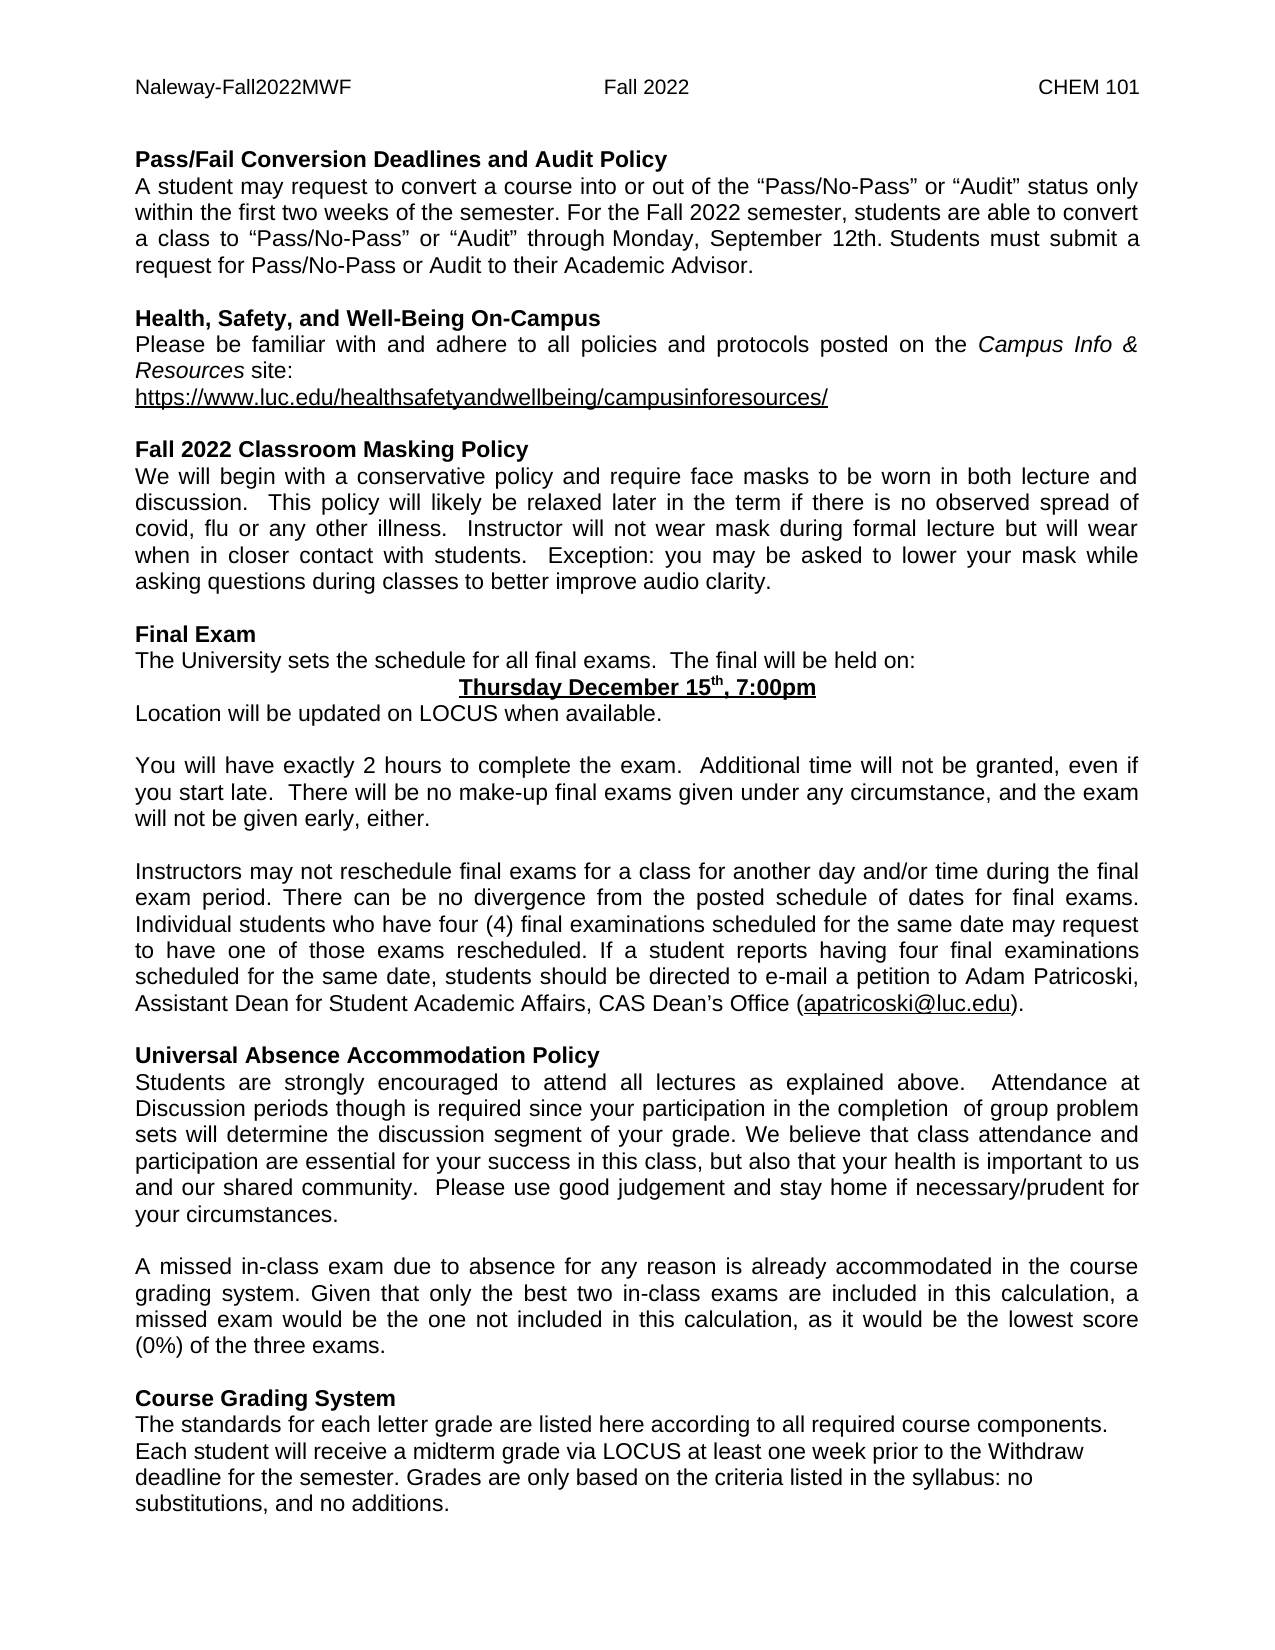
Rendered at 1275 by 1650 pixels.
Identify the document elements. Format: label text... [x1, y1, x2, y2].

text Instructors may not reschedule final exams for a class for another day and/or time during the final exam period. There can be no divergence from the posted schedule of dates for final exams. Individual students who have four (4) final examinations scheduled for the same date may request to have one of those exams rescheduled. If a student reports having four final examinations scheduled for the same date, students should be directed to e-mail a petition to Adam Patricoski, Assistant Dean for Student Academic Affairs, CAS Dean’s Office (apatricoski@luc.edu). [135, 858, 1140, 1016]
text Course Grading System [135, 1385, 1140, 1411]
text The standards for each letter grade are listed here according to all required course components. Each student will receive a midterm grade via LOCUS at least one week prior to the Withdraw deadline for the semester. Grades are only based on the criteria listed in the syllabus: no substitutions, and no additions. [135, 1411, 1140, 1517]
text Health, Safety, and Well-Being On-Campus [135, 304, 1140, 331]
text Universal Absence Accommodation Policy [135, 1042, 1140, 1069]
text The University sets the schedule for all final exams. The final will be held on: [135, 647, 1140, 673]
text A student may request to convert a course into or out of the “Pass/No-Pass” or “Audit” status only within the first two weeks of the semester. For the Fall 2022 semester, students are able to convert a class to “Pass/No-Pass” or “Audit” through Monday, September 12th. Students must submit a request for Pass/No-Pass or Audit to their Academic Advisor. [135, 173, 1140, 278]
text Location will be updated on LOCUS when available. [135, 700, 1140, 726]
text A missed in-class exam due to absence for any reason is already accommodated in the course grading system. Given that only the best two in-class exams are included in this calculation, a missed exam would be the one not included in this calculation, as it would be the lowest score (0%) of the three exams. [135, 1253, 1140, 1359]
text Students are strongly encouraged to attend all lectures as explained above. Attendance at Discussion periods though is required since your participation in the completion of group problem sets will determine the discussion segment of your grade. We believe that class attendance and participation are essential for your success in this class, but also that your health is important to us and our shared community. Please use good judgement and stay home if necessary/prudent for your circumstances. [135, 1069, 1140, 1227]
text You will have exactly 2 hours to complete the exam. Additional time will not be granted, even if you start late. There will be no make-up final exams given under any circumstance, and the exam will not be given early, either. [135, 752, 1140, 832]
text Thursday December 15th, 7:00pm [135, 673, 1140, 700]
text Final Exam [135, 621, 1140, 647]
text Pass/Fail Conversion Deadlines and Audit Policy [135, 146, 1140, 173]
text Fall 2022 Classroom Masking Policy [135, 436, 1140, 463]
text We will begin with a conservative policy and require face masks to be worn in both lecture and discussion. This policy will likely be relaxed later in the term if there is no observed spread of covid, flu or any other illness. Instructor will not wear mask during formal lecture but will wear when in closer contact with students. Exception: you may be asked to lower your mask while asking questions during classes to better improve audio clarity. [135, 463, 1140, 594]
text Please be familiar with and adhere to all policies and protocols posted on the Campus Info & Resources site: [135, 331, 1140, 383]
text https://www.luc.edu/healthsafetyandwellbeing/campusinforesources/ [135, 383, 1140, 410]
